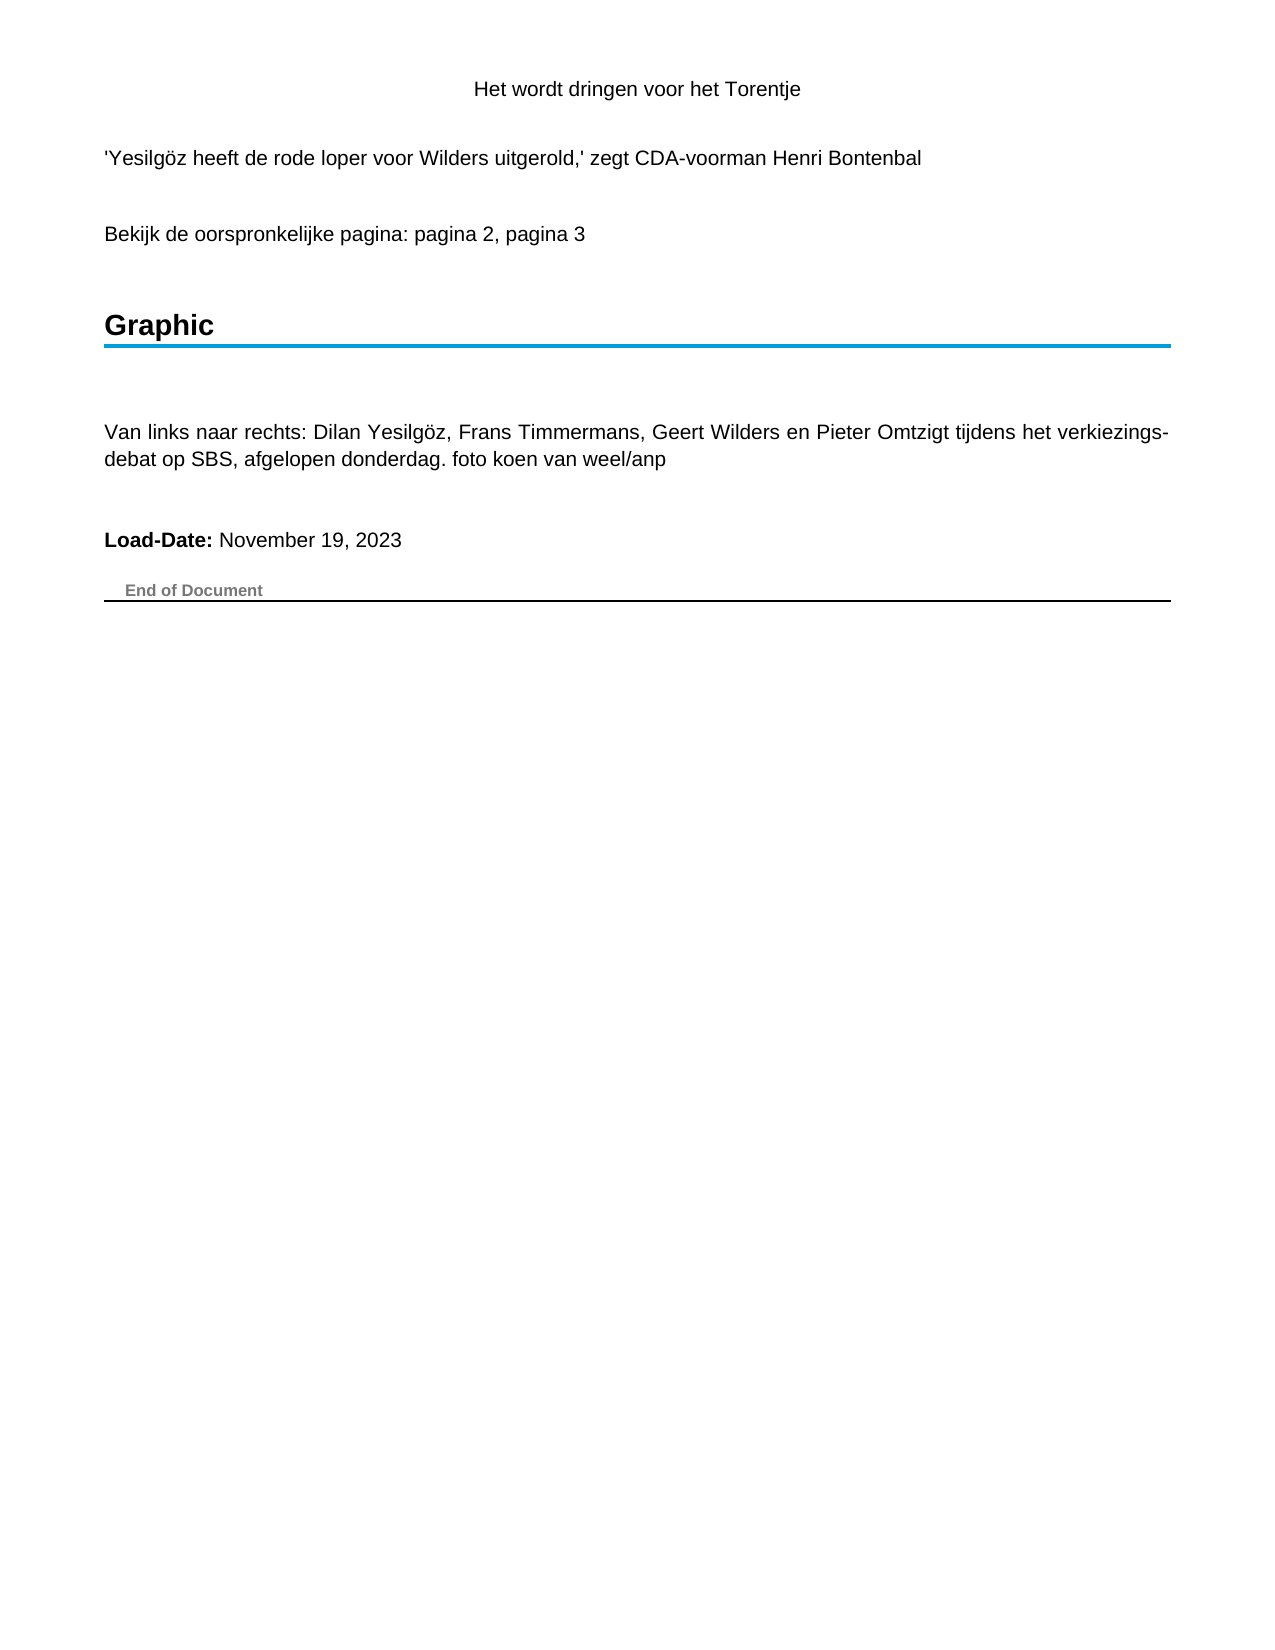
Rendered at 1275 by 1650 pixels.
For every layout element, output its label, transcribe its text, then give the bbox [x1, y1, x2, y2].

text Load-Date: November 19, 2023 [104, 496, 1171, 552]
text Bekijk de oorspronkelijke pagina: pagina 2, pagina 3 [104, 219, 1171, 246]
text Graphic [104, 271, 1171, 342]
text Van links naar rechts: Dilan Yesilgöz, Frans Timmermans, Geert Wilders en Pieter Omtzigt tijdens het verkiezings- debat op SBS, afgelopen donderdag. foto koen van weel/anp [104, 417, 1171, 471]
text 'Yesilgöz heeft de rode loper voor Wilders uitgerold,' zegt CDA-voorman Henri Bontenbal [104, 142, 1171, 169]
text End of Document [125, 580, 1171, 599]
